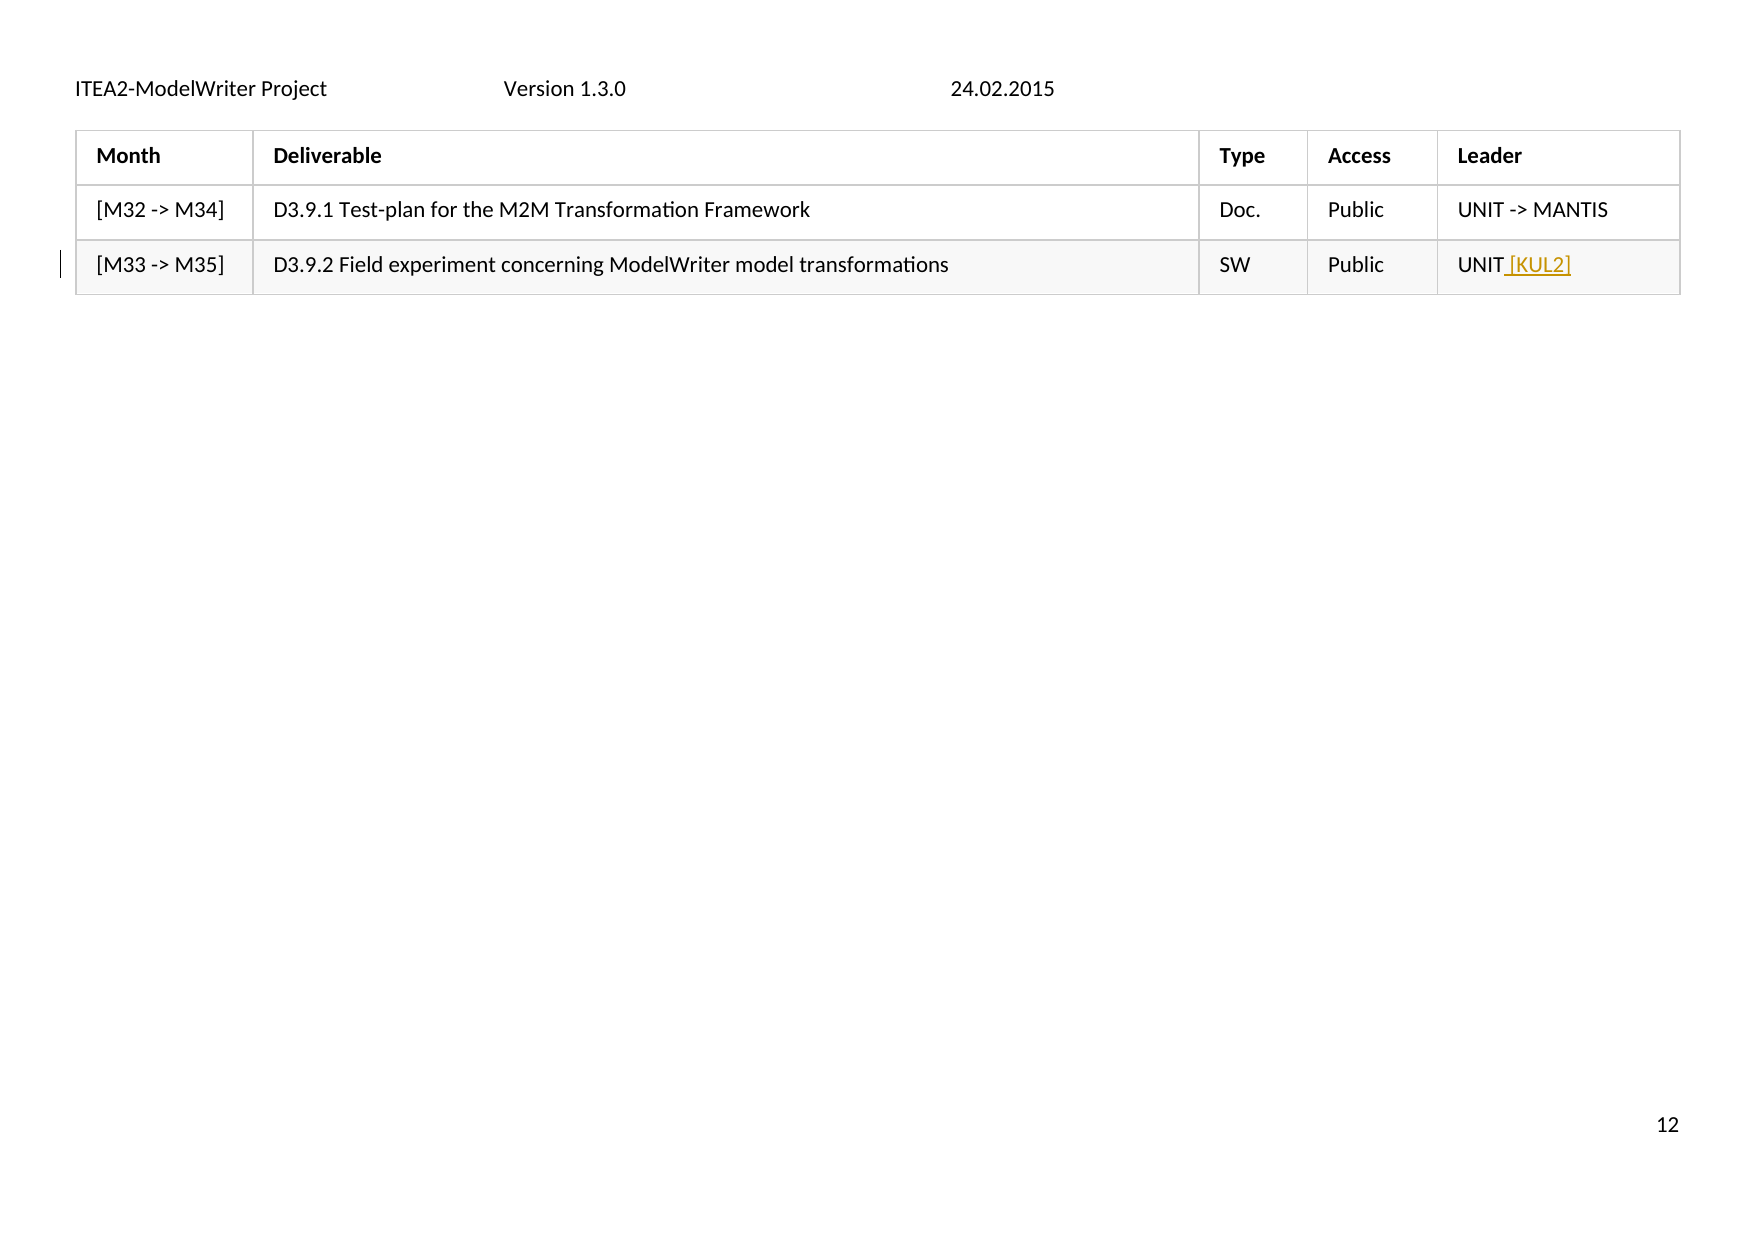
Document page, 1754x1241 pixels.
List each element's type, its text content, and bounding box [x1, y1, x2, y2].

table_cell Public [1308, 186, 1437, 239]
table_cell UNIT [1438, 241, 1679, 293]
table_cell SW [1200, 241, 1307, 293]
table_cell [M32 -> M34] [77, 186, 252, 239]
table_header Leader [1438, 131, 1679, 184]
table_header Access [1308, 131, 1437, 184]
table_header Deliverable [254, 131, 1198, 184]
table_cell Public [1308, 241, 1437, 293]
table_cell D3.9.1 Test-plan for the M2M Transformation Framework [254, 186, 1198, 239]
table_cell D3.9.2 Field experiment concerning ModelWriter model transformations [254, 241, 1198, 293]
table_cell [M33 -> M35] [77, 241, 252, 293]
table_header Type [1200, 131, 1307, 184]
table_cell UNIT -> MANTIS [1438, 186, 1679, 239]
table_header Month [77, 131, 252, 184]
table_cell Doc. [1200, 186, 1307, 239]
